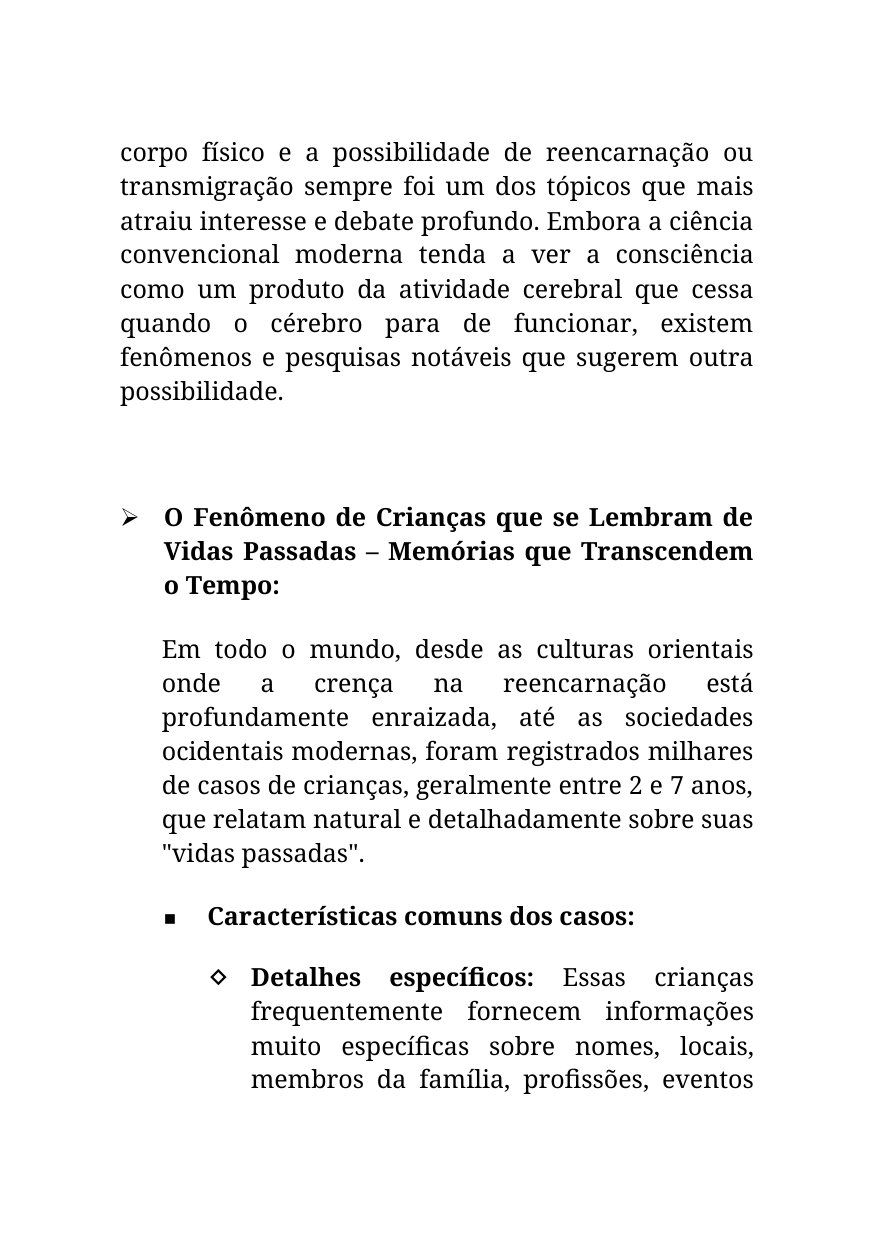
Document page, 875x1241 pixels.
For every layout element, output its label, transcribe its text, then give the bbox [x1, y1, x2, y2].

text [120, 135, 754, 407]
list Características comuns dos casos: [163, 899, 754, 933]
list O Fenômeno de Crianças que se Lembram de Vidas Passadas – Memórias que Transcendem o Tempo: [120, 500, 754, 602]
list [207, 960, 754, 1096]
text Em todo o mundo, desde as culturas orientais onde a crença na reencarnação está profundamente enraizada, até as sociedades ocidentais modernas, foram registrados milhares de casos de crianças, geralmente entre 2 e 7 anos, que relatam natural e detalhadamente sobre suas "vidas passadas". [162, 631, 754, 870]
